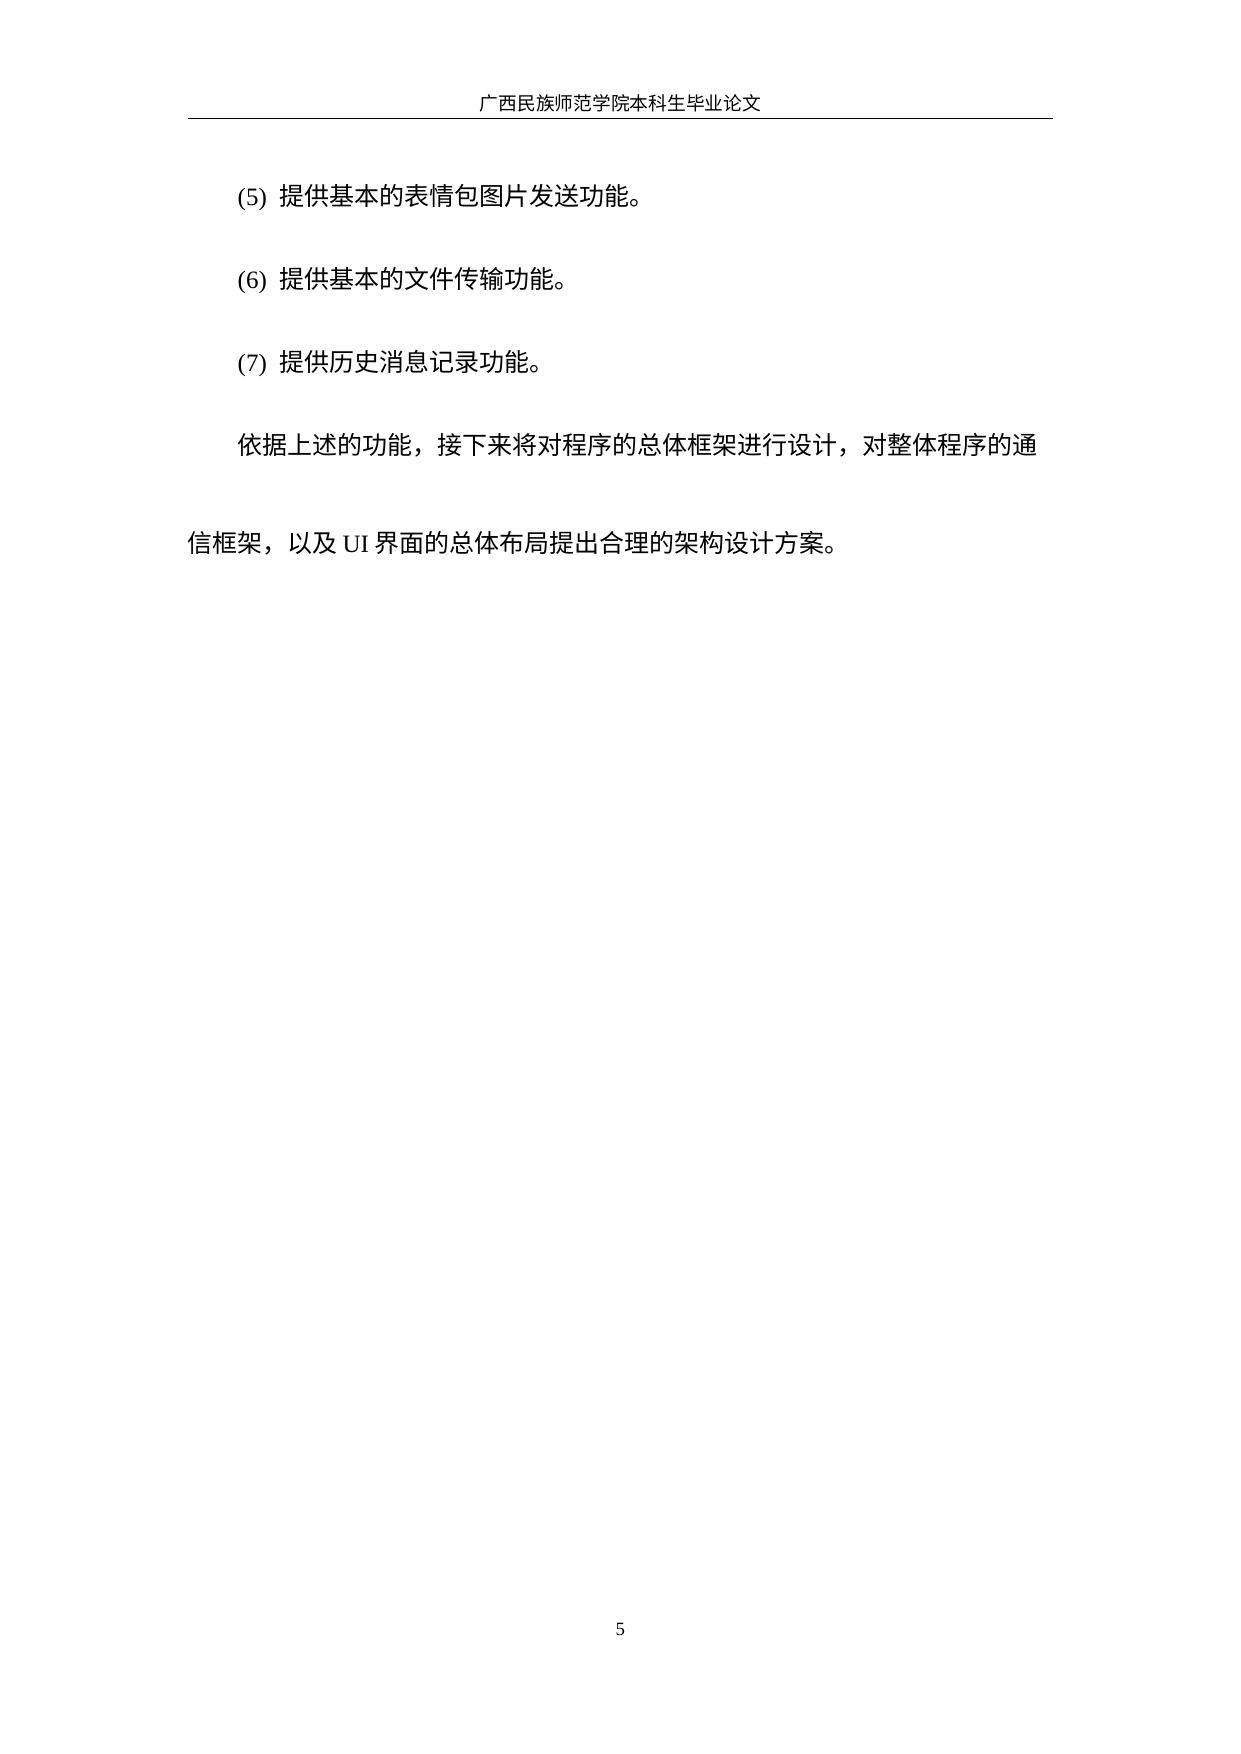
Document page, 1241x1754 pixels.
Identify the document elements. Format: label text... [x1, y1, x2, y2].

list 提供基本的表情包图片发送功能。 [237, 162, 1053, 227]
text 依据上述的功能，接下来将对程序的总体框架进行设计，对整体程序的通信框架，以及UI界面的总体布局提出合理的架构设计方案。 [187, 411, 1053, 574]
list 提供历史消息记录功能。 [237, 328, 1053, 393]
list 提供基本的文件传输功能。 [237, 245, 1053, 310]
